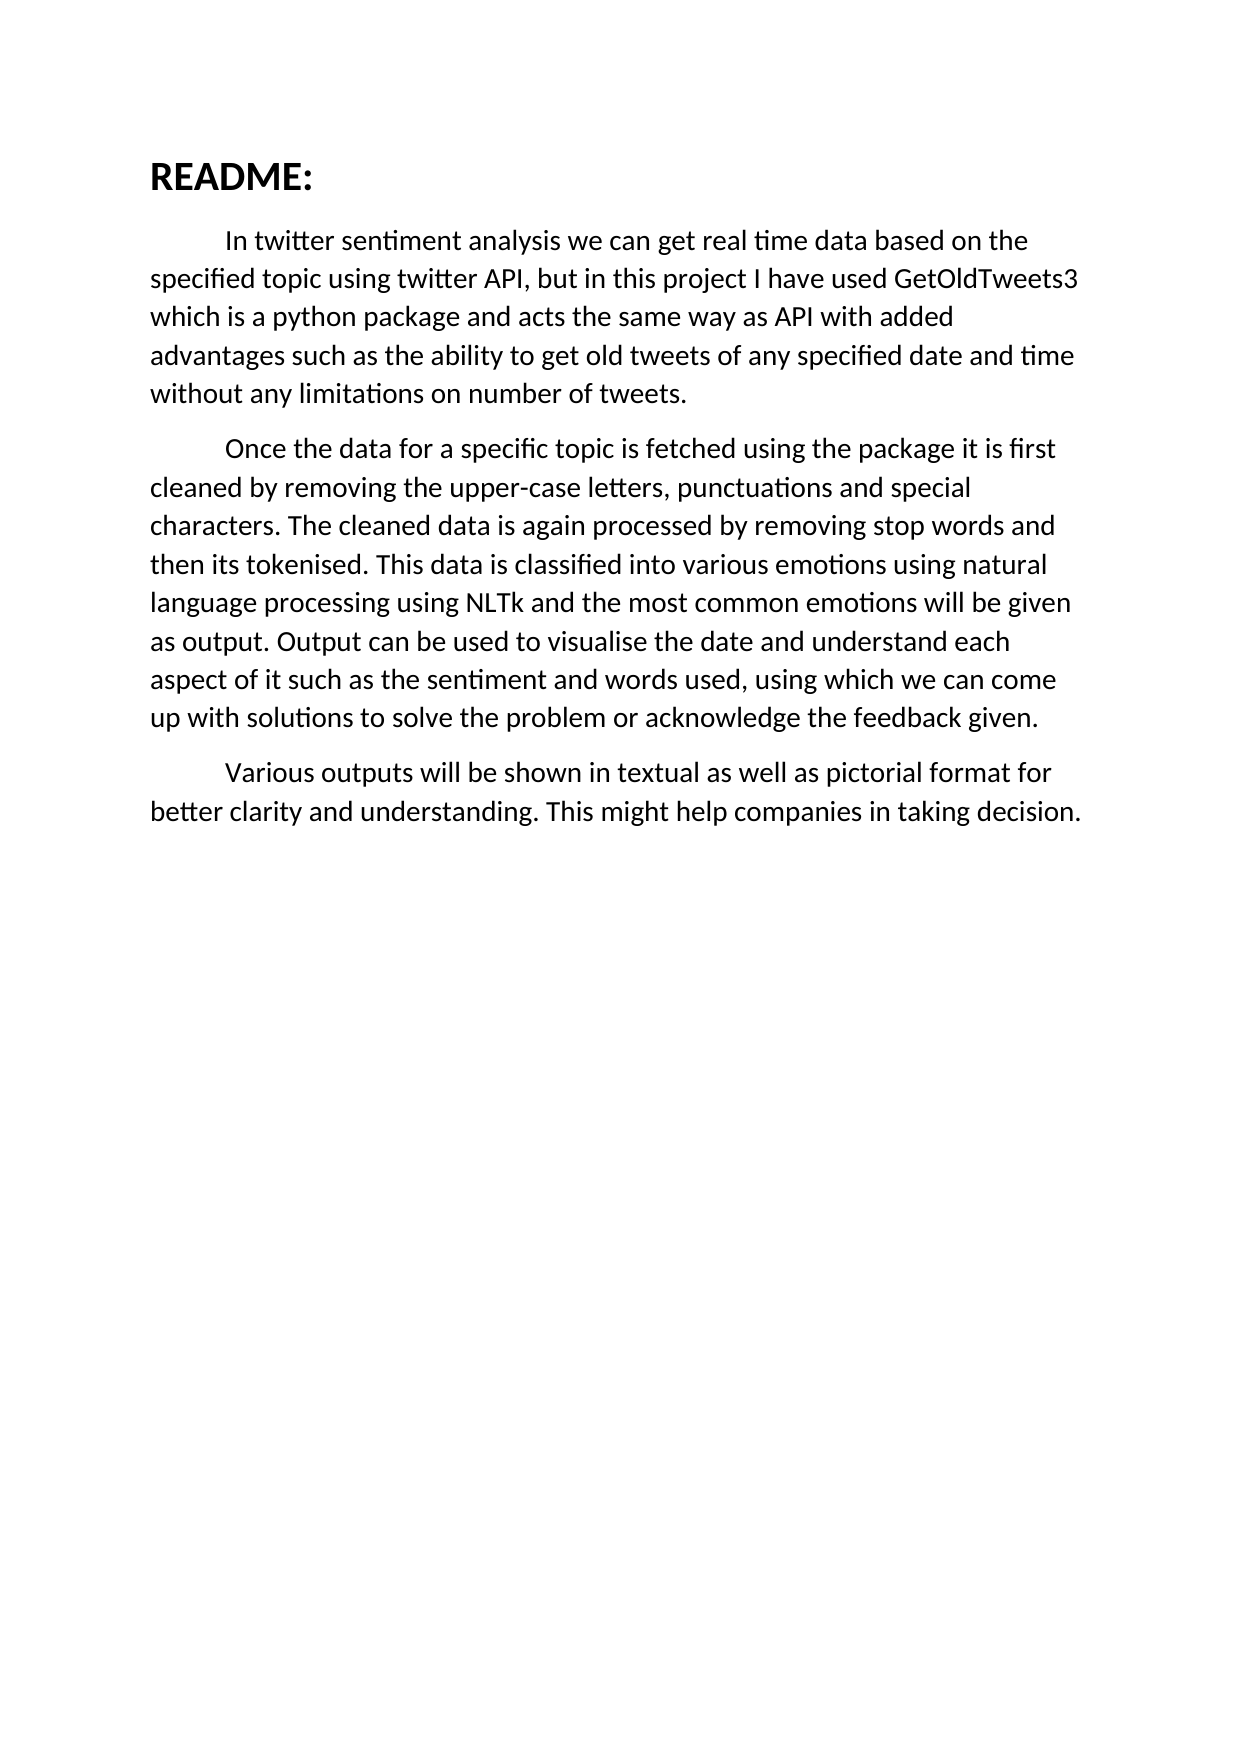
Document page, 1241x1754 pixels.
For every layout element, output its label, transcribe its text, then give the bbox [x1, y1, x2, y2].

text README: [150, 150, 1090, 201]
text Once the data for a specific topic is fetched using the package it is first cleaned by removing the upper-case letters, punctuations and special characters. The cleaned data is again processed by removing stop words and then its tokenised. This data is classified into various emotions using natural language processing using NLTk and the most common emotions will be given as output. Output can be used to visualise the date and understand each aspect of it such as the sentiment and words used, using which we can come up with solutions to solve the problem or acknowledge the feedback given. [150, 430, 1090, 735]
text Various outputs will be shown in textual as well as pictorial format for better clarity and understanding. This might help companies in taking decision. [150, 754, 1090, 829]
text In twitter sentiment analysis we can get real time data based on the specified topic using twitter API, but in this project I have used GetOldTweets3 which is a python package and acts the same way as API with added advantages such as the ability to get old tweets of any specified date and time without any limitations on number of tweets. [150, 222, 1090, 411]
